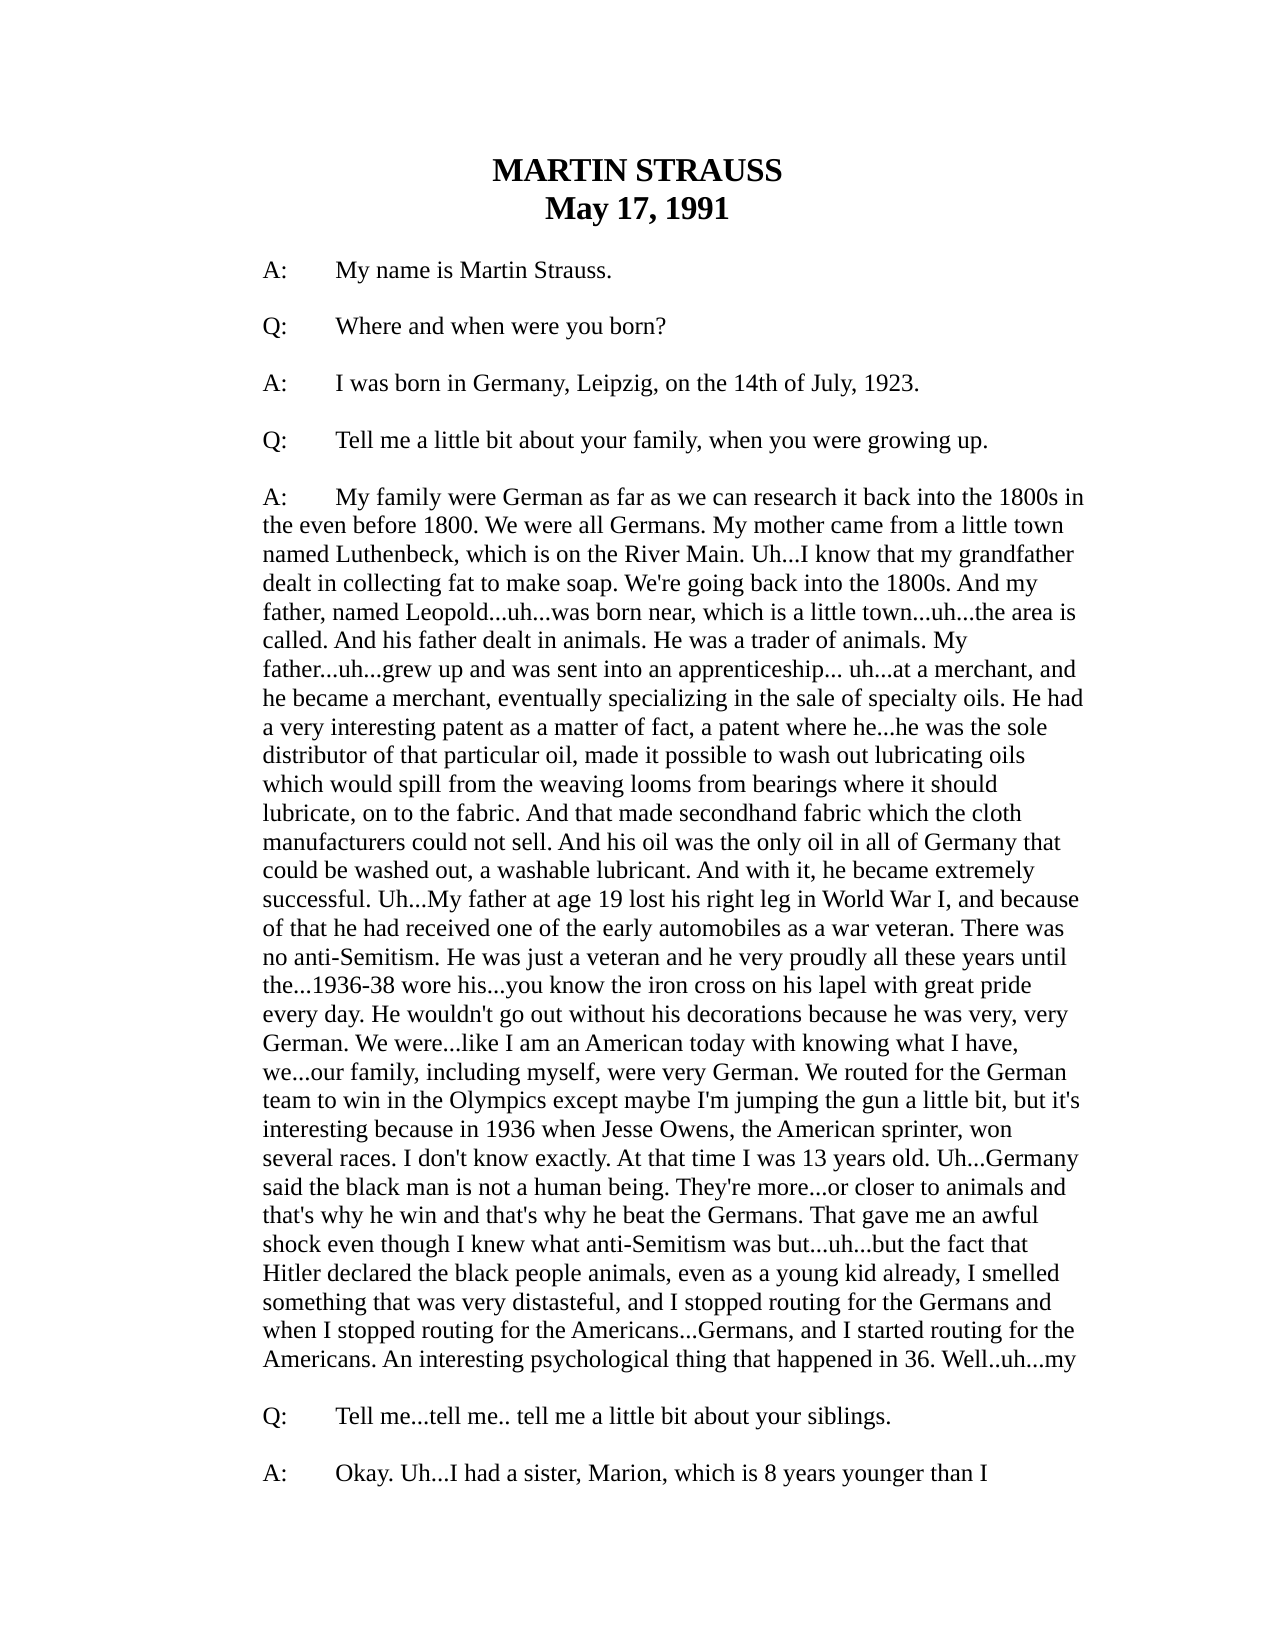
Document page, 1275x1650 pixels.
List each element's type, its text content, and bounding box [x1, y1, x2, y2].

text A: My name is Martin Strauss. [262, 255, 1087, 284]
text A: I was born in Germany, Leipzig, on the 14th of July, 1923. [262, 370, 1087, 399]
text A: My family were German as far as we can research it back into the 1800s in the even before 1800. We were all Germans. My mother came from a little town named Luthenbeck, which is on the River Main. Uh...I know that my grandfather dealt in collecting fat to make soap. We're going back into the 1800s. And my father, named Leopold...uh...was born near, which is a little town...uh...the area is called. And his father dealt in animals. He was a trader of animals. My father...uh...grew up and was sent into an apprenticeship... uh...at a merchant, and he became a merchant, eventually specializing in the sale of specialty oils. He had a very interesting patent as a matter of fact, a patent where he...he was the sole distributor of that particular oil, made it possible to wash out lubricating oils which would spill from the weaving looms from bearings where it should lubricate, on to the fabric. And that made secondhand fabric which the cloth manufacturers could not sell. And his oil was the only oil in all of Germany that could be washed out, a washable lubricant. And with it, he became extremely successful. Uh...My father at age 19 lost his right leg in World War I, and because of that he had received one of the early automobiles as a war veteran. There was no anti-Semitism. He was just a veteran and he very proudly all these years until the...1936-38 wore his...you know the iron cross on his lapel with great pride every day. He wouldn't go out without his decorations because he was very, very German. We were...like I am an American today with knowing what I have, we...our family, including myself, were very German. We routed for the German team to win in the Olympics except maybe I'm jumping the gun a little bit, but it's interesting because in 1936 when Jesse Owens, the American sprinter, won several races. I don't know exactly. At that time I was 13 years old. Uh...Germany said the black man is not a human being. They're more...or closer to animals and that's why he win and that's why he beat the Germans. That gave me an awful shock even though I knew what anti-Semitism was but...uh...but the fact that Hitler declared the black people animals, even as a young kid already, I smelled something that was very distasteful, and I stopped routing for the Germans and when I stopped routing for the Americans...Germans, and I started routing for the Americans. An interesting psychological thing that happened in 36. Well..uh...my [262, 485, 1087, 1377]
text Q: Tell me...tell me.. tell me a little bit about your siblings. [262, 1405, 1087, 1434]
text Q: Where and when were you born? [262, 313, 1087, 342]
text May 17, 1991 [187, 188, 1087, 227]
text MARTIN STRAUSS [187, 150, 1087, 188]
text Q: Tell me a little bit about your family, when you were growing up. [262, 428, 1087, 457]
